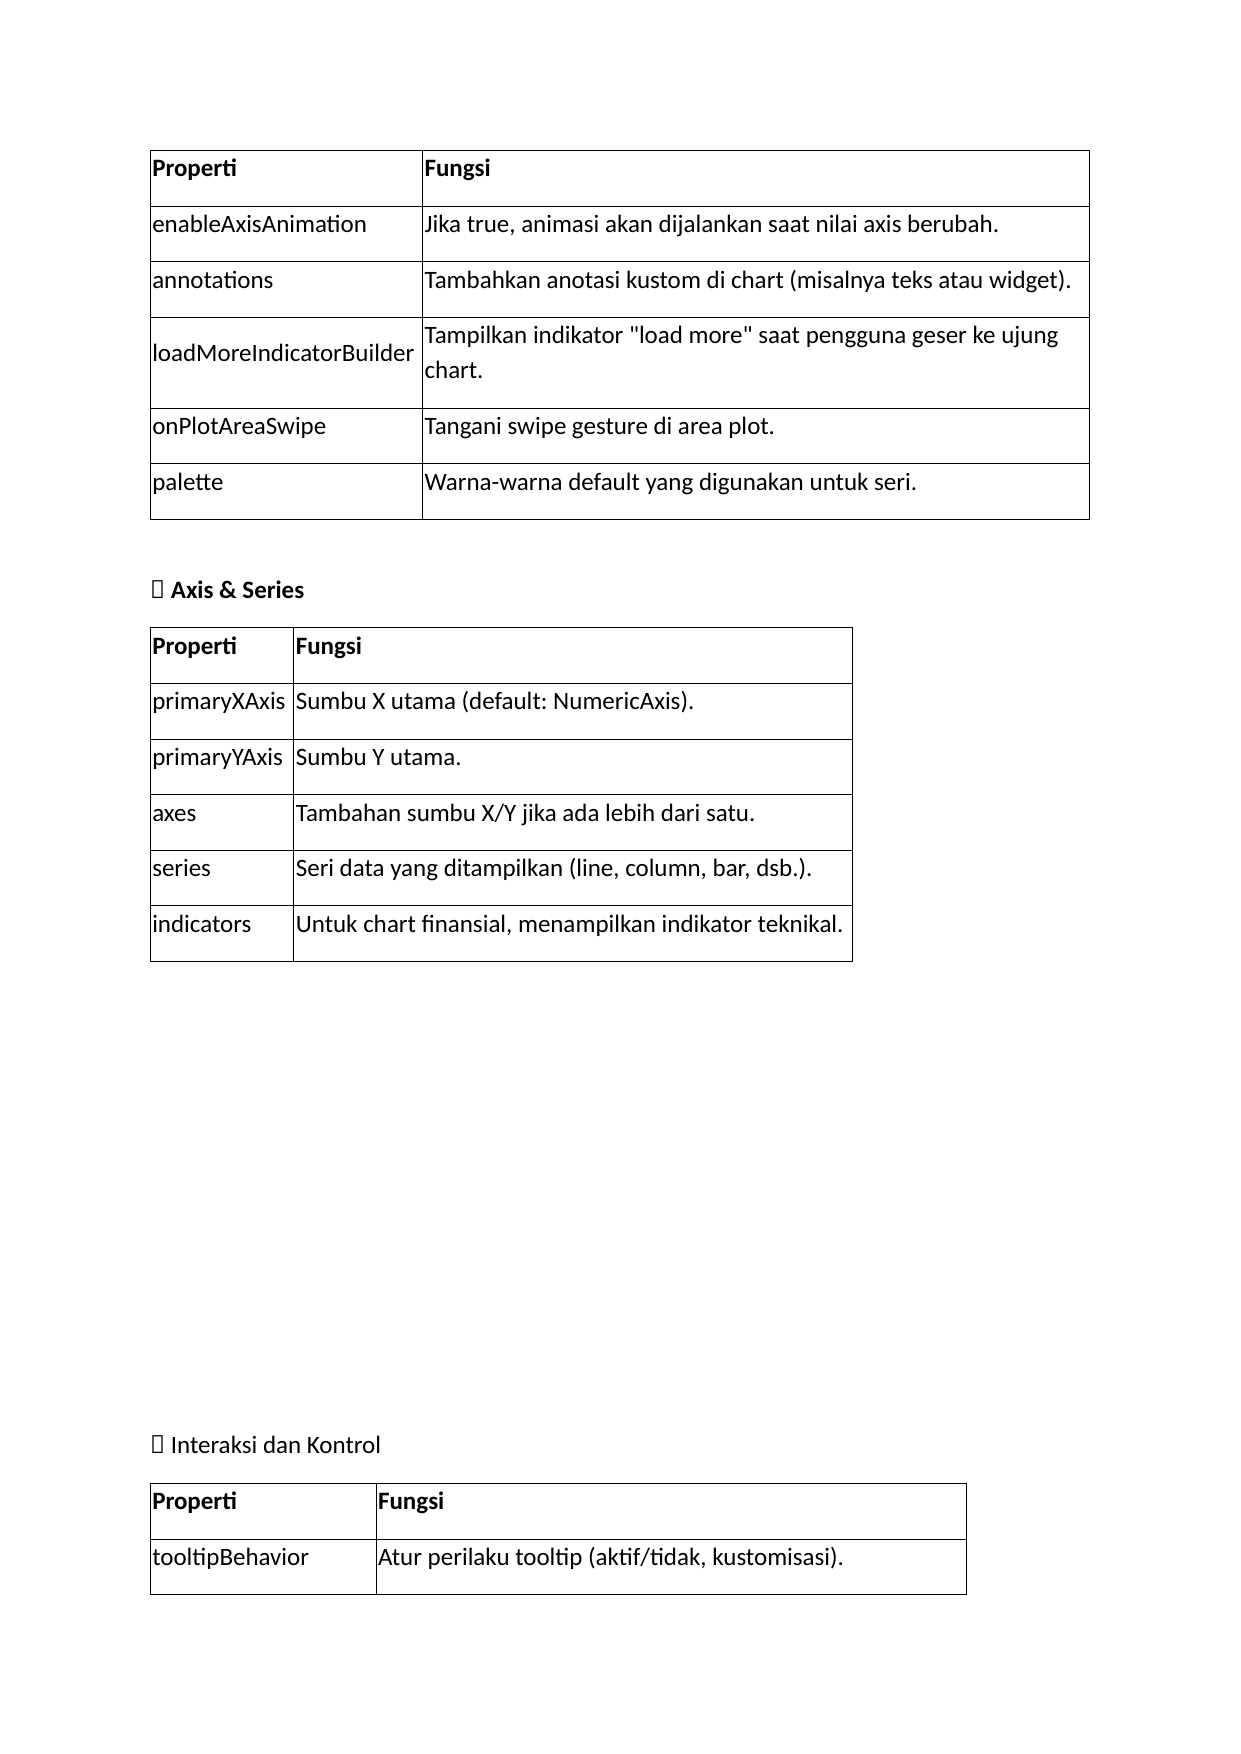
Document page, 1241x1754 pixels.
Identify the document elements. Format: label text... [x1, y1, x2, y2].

table_cell Sumbu Y utama. [294, 740, 852, 794]
table_header Properti [151, 628, 293, 683]
table_cell Jika true, animasi akan dijalankan saat nilai axis berubah. [423, 207, 1089, 261]
table_header Fungsi [423, 151, 1089, 206]
text 🔷 Axis & Series [150, 571, 1090, 606]
table_cell primaryYAxis [151, 740, 293, 794]
table_cell annotations [151, 262, 422, 317]
table_cell indicators [151, 906, 293, 961]
table_cell axes [151, 795, 293, 850]
table_cell enableAxisAnimation [151, 207, 422, 261]
table_cell Tampilkan indikator "load more" saat pengguna geser ke ujung chart. [423, 318, 1089, 407]
table_cell Untuk chart finansial, menampilkan indikator teknikal. [294, 906, 852, 961]
table_header Fungsi [294, 628, 852, 683]
table_cell Tambahan sumbu X/Y jika ada lebih dari satu. [294, 795, 852, 850]
table_header Properti [151, 1484, 376, 1538]
table_cell Warna-warna default yang digunakan untuk seri. [423, 464, 1089, 519]
table_cell Seri data yang ditampilkan (line, column, bar, dsb.). [294, 851, 852, 905]
table_cell onPlotAreaSwipe [151, 409, 422, 463]
table_cell series [151, 851, 293, 905]
table_cell palette [151, 464, 422, 519]
table_cell Tambahkan anotasi kustom di chart (misalnya teks atau widget). [423, 262, 1089, 317]
text 🔷 Interaksi dan Kontrol [150, 1427, 1090, 1461]
table_cell Sumbu X utama (default: NumericAxis). [294, 684, 852, 738]
table_header Properti [151, 151, 422, 206]
table_cell Tangani swipe gesture di area plot. [423, 409, 1089, 463]
table_cell Atur perilaku tooltip (aktif/tidak, kustomisasi). [377, 1540, 966, 1594]
table_cell tooltipBehavior [151, 1540, 376, 1594]
table_cell loadMoreIndicatorBuilder [151, 318, 422, 407]
table_header Fungsi [377, 1484, 966, 1538]
table_cell primaryXAxis [151, 684, 293, 738]
